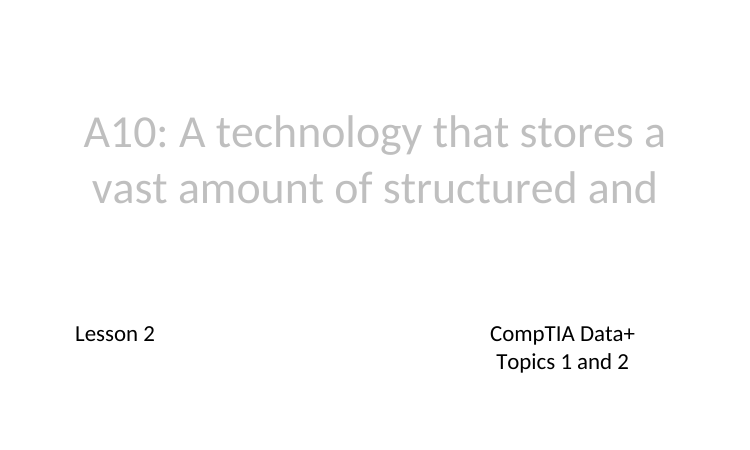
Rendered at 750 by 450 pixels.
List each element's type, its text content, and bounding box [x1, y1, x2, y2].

text A10: A technology that stores a vast amount of structured and unstructured information in the original format. [75, 103, 675, 215]
